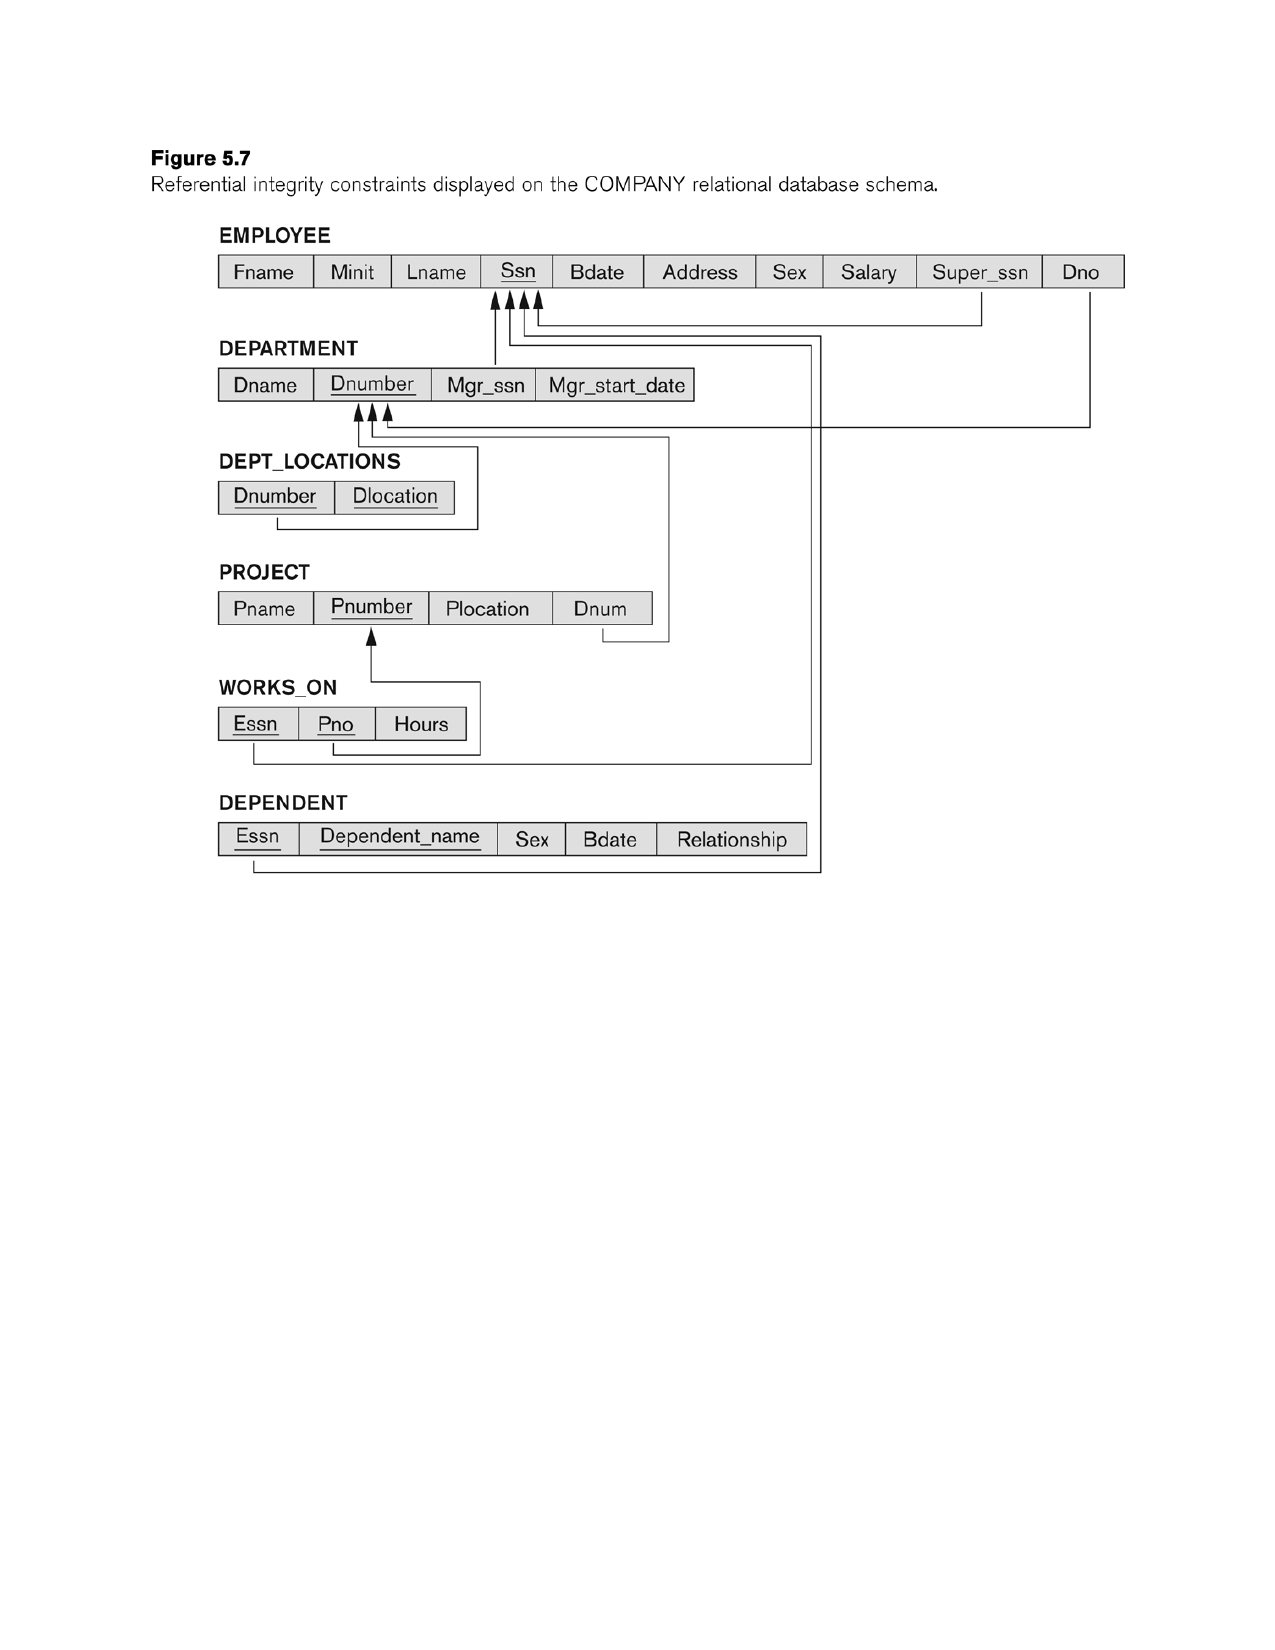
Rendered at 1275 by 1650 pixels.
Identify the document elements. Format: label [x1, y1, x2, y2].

picture [150, 150, 1125, 874]
